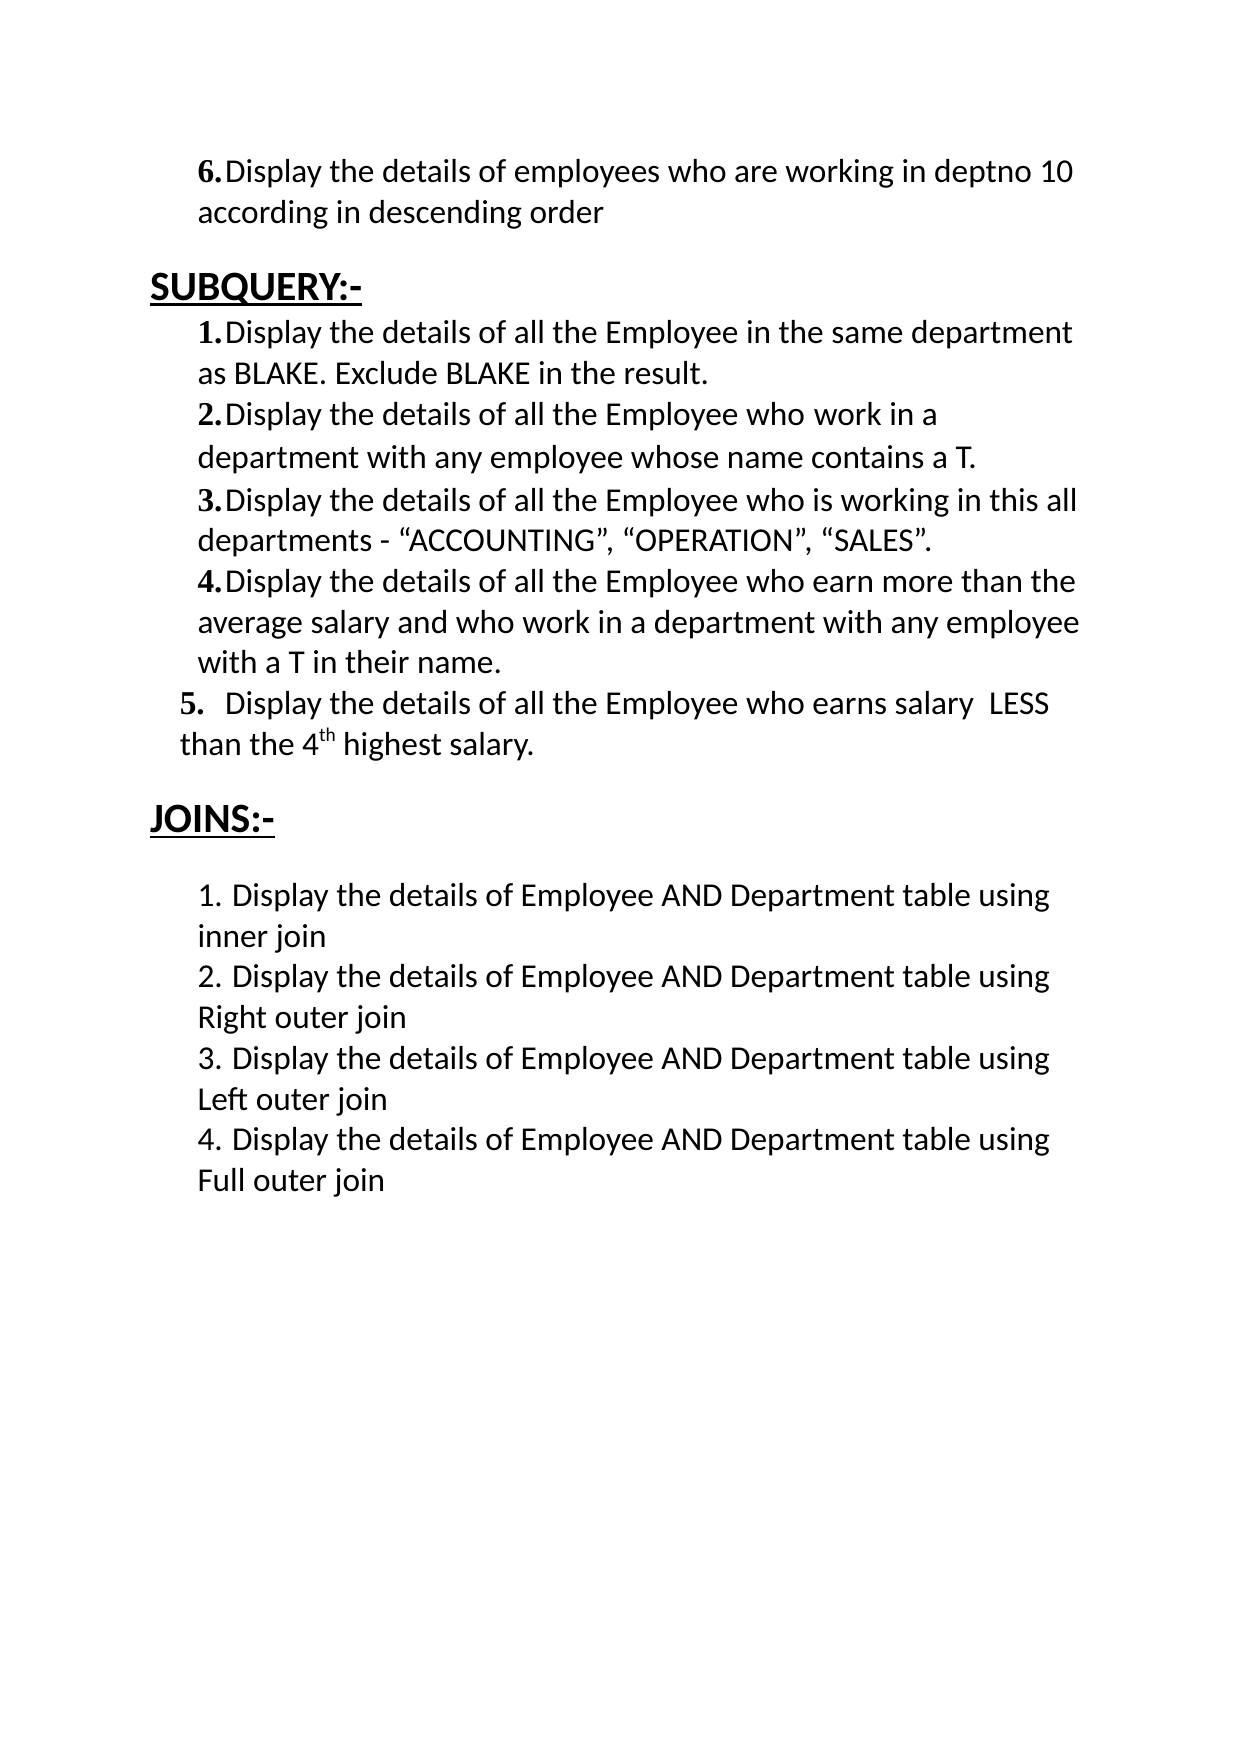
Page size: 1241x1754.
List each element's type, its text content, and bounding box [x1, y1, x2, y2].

text SUBQUERY:- [150, 260, 1090, 311]
list Display the details of all the Employee who work in a department with any employee whose name contains a T. [197, 392, 1090, 479]
list Display the details of employees who are working in deptno 10 according in descending order [197, 150, 1090, 231]
list Display the details of Employee AND Department table using Full outer join [197, 1118, 1090, 1200]
list Display the details of Employee AND Department table using Left outer join [197, 1037, 1090, 1118]
list Display the details of all the Employee who earns salary LESS than the 4th highest salary. [179, 682, 1090, 764]
list Display the details of Employee AND Department table using inner join [197, 874, 1090, 955]
list Display the details of all the Employee in the same department as BLAKE. Exclude BLAKE in the result. [197, 311, 1090, 392]
list Display the details of all the Employee who earn more than the average salary and who work in a department with any employee with a T in their name. [197, 560, 1090, 682]
text JOINS:- [150, 792, 1090, 843]
list Display the details of all the Employee who is working in this all departments - “ACCOUNTING”, “OPERATION”, “SALES”. [197, 479, 1090, 560]
list Display the details of Employee AND Department table using Right outer join [197, 955, 1090, 1037]
